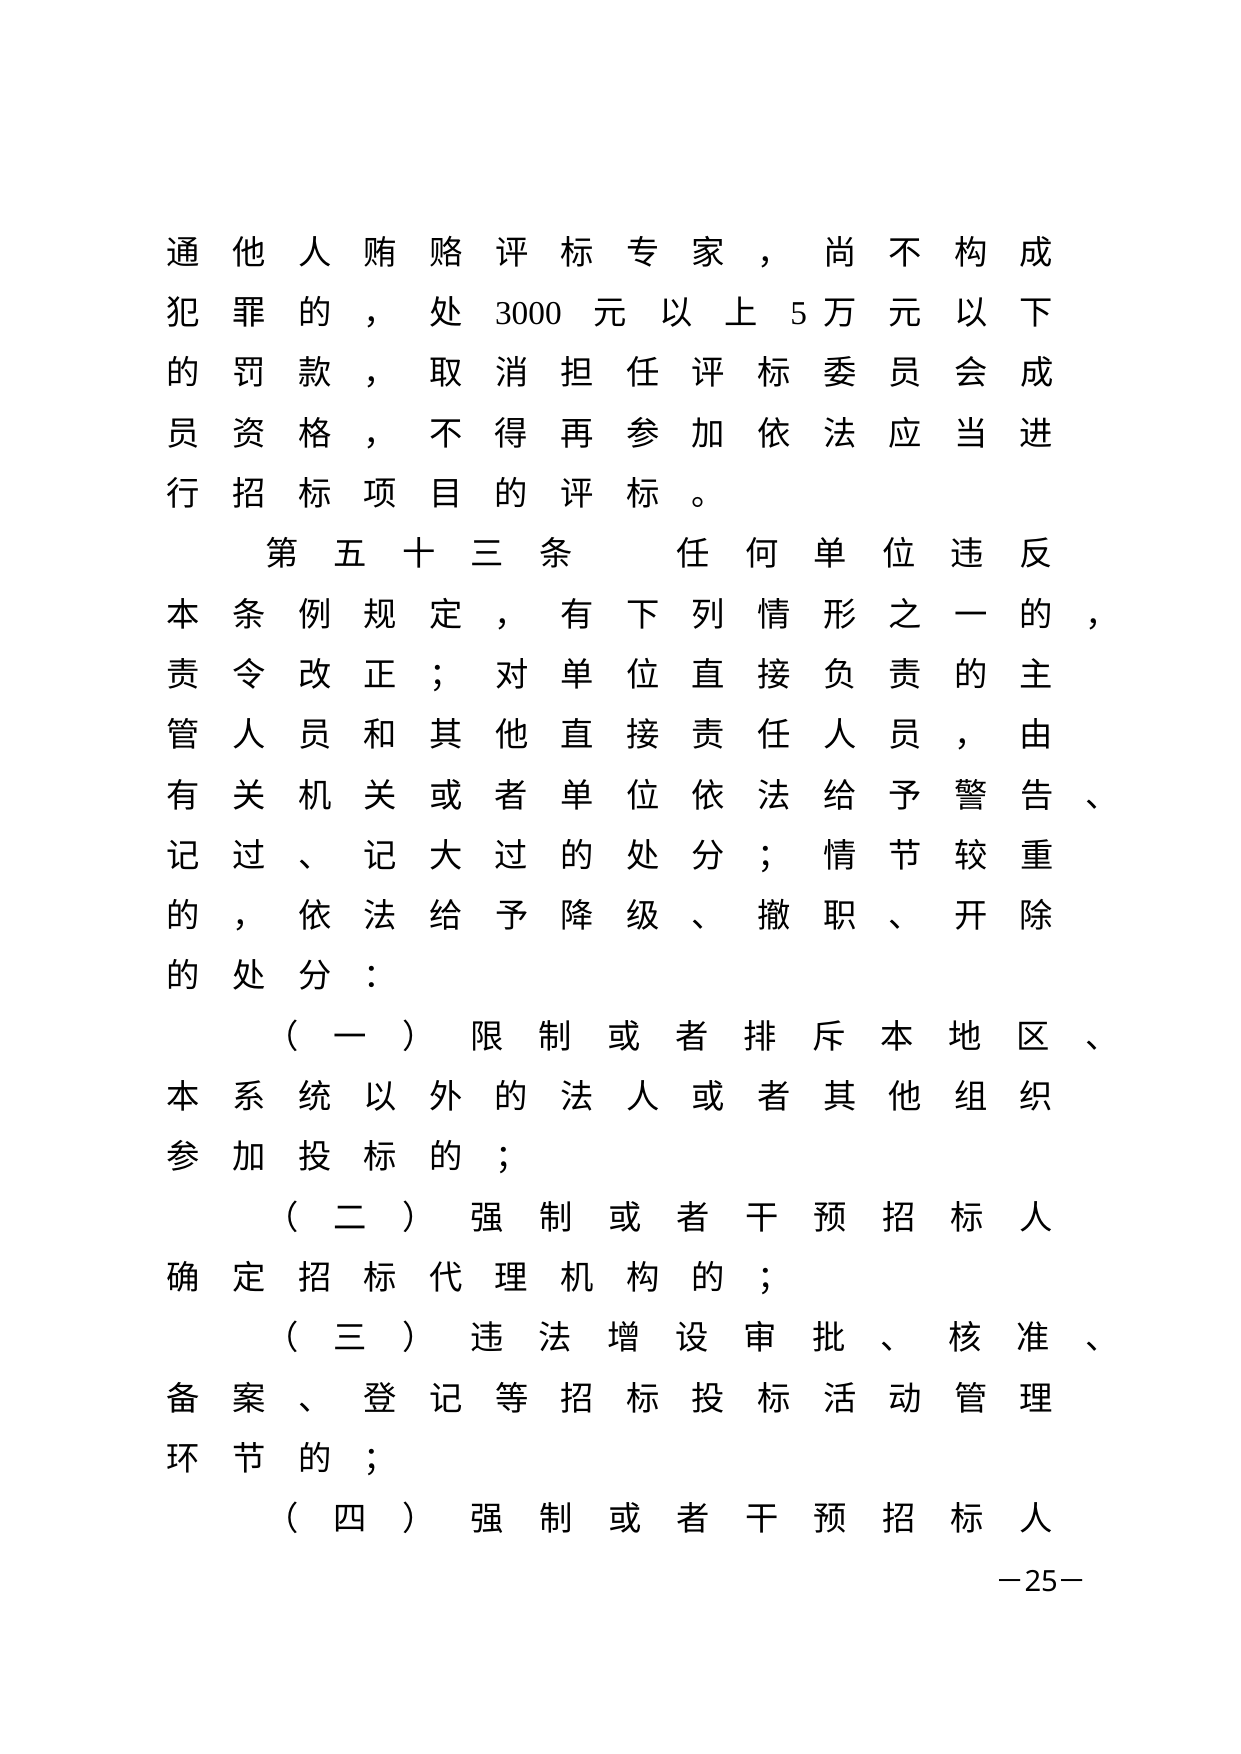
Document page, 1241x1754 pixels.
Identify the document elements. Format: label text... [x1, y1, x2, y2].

text （一）限制或者排斥本地区、本系统以外的法人或者其他组织参加投标的； [167, 1003, 1085, 1184]
text 第五十三条 任何单位违反本条例规定，有下列情形之一的，责令改正；对单位直接负责的主管人员和其他直接责任人员，由有关机关或者单位依法给予警告、记过、记大过的处分；情节较重的，依法给予降级、撤职、开除的处分： [167, 521, 1085, 1003]
text （二）强制或者干预招标人确定招标代理机构的； [167, 1184, 1085, 1305]
text （四）强制或者干预招标人确定标底的； [167, 1486, 1085, 1546]
text 第五十二条 评标委员会成员收受招标人、招标代理机构、投标人或者投标利害关系人贿赂或者获取其他不正当利益或者串通他人贿赂评标专家，尚不构成犯罪的，处3000元以上5万元以下的罚款，取消担任评标委员会成员资格，不得再参加依法应当进行招标项目的评标。 [167, 219, 1085, 521]
text （三）违法增设审批、核准、备案、登记等招标投标活动管理环节的； [167, 1305, 1085, 1486]
